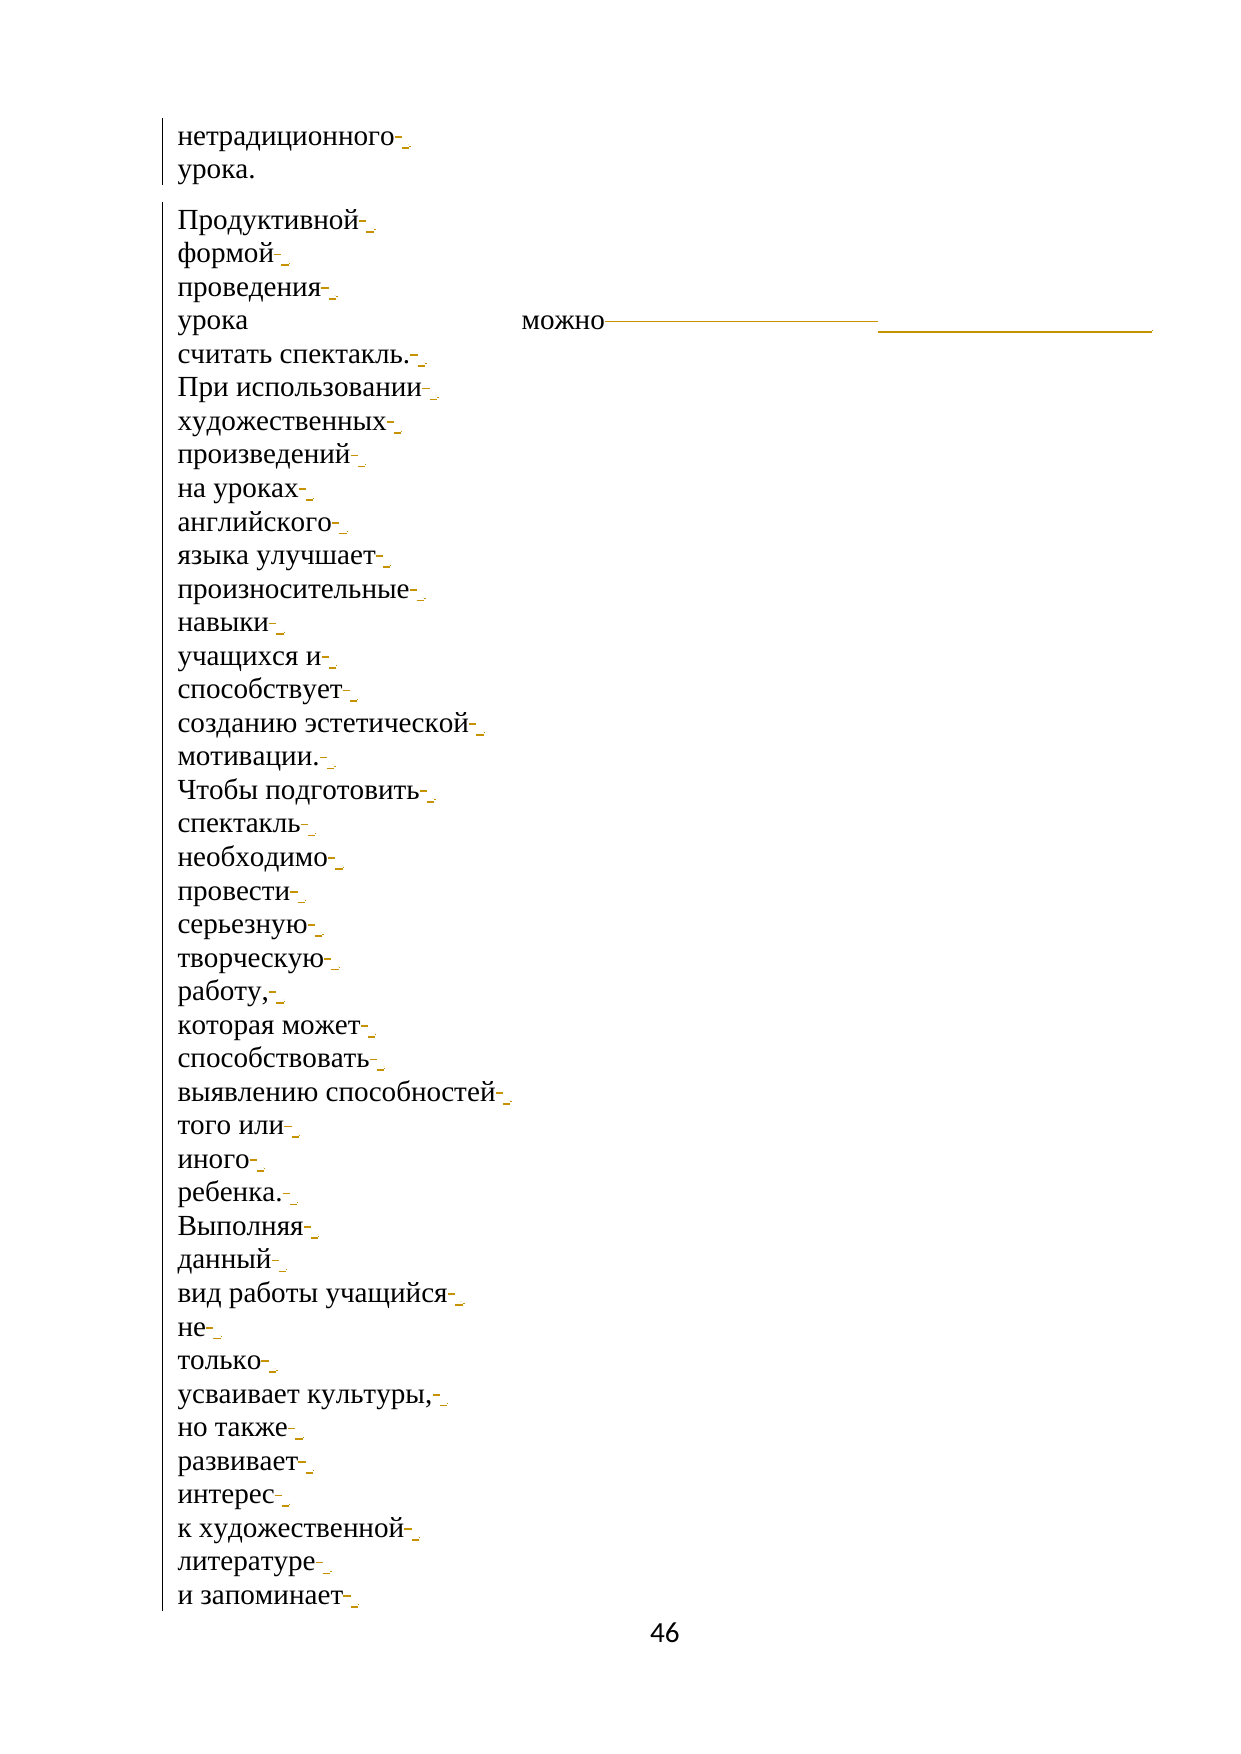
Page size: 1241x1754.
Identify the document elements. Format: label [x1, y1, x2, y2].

text [177, 202, 1152, 1611]
text [177, 118, 1152, 185]
